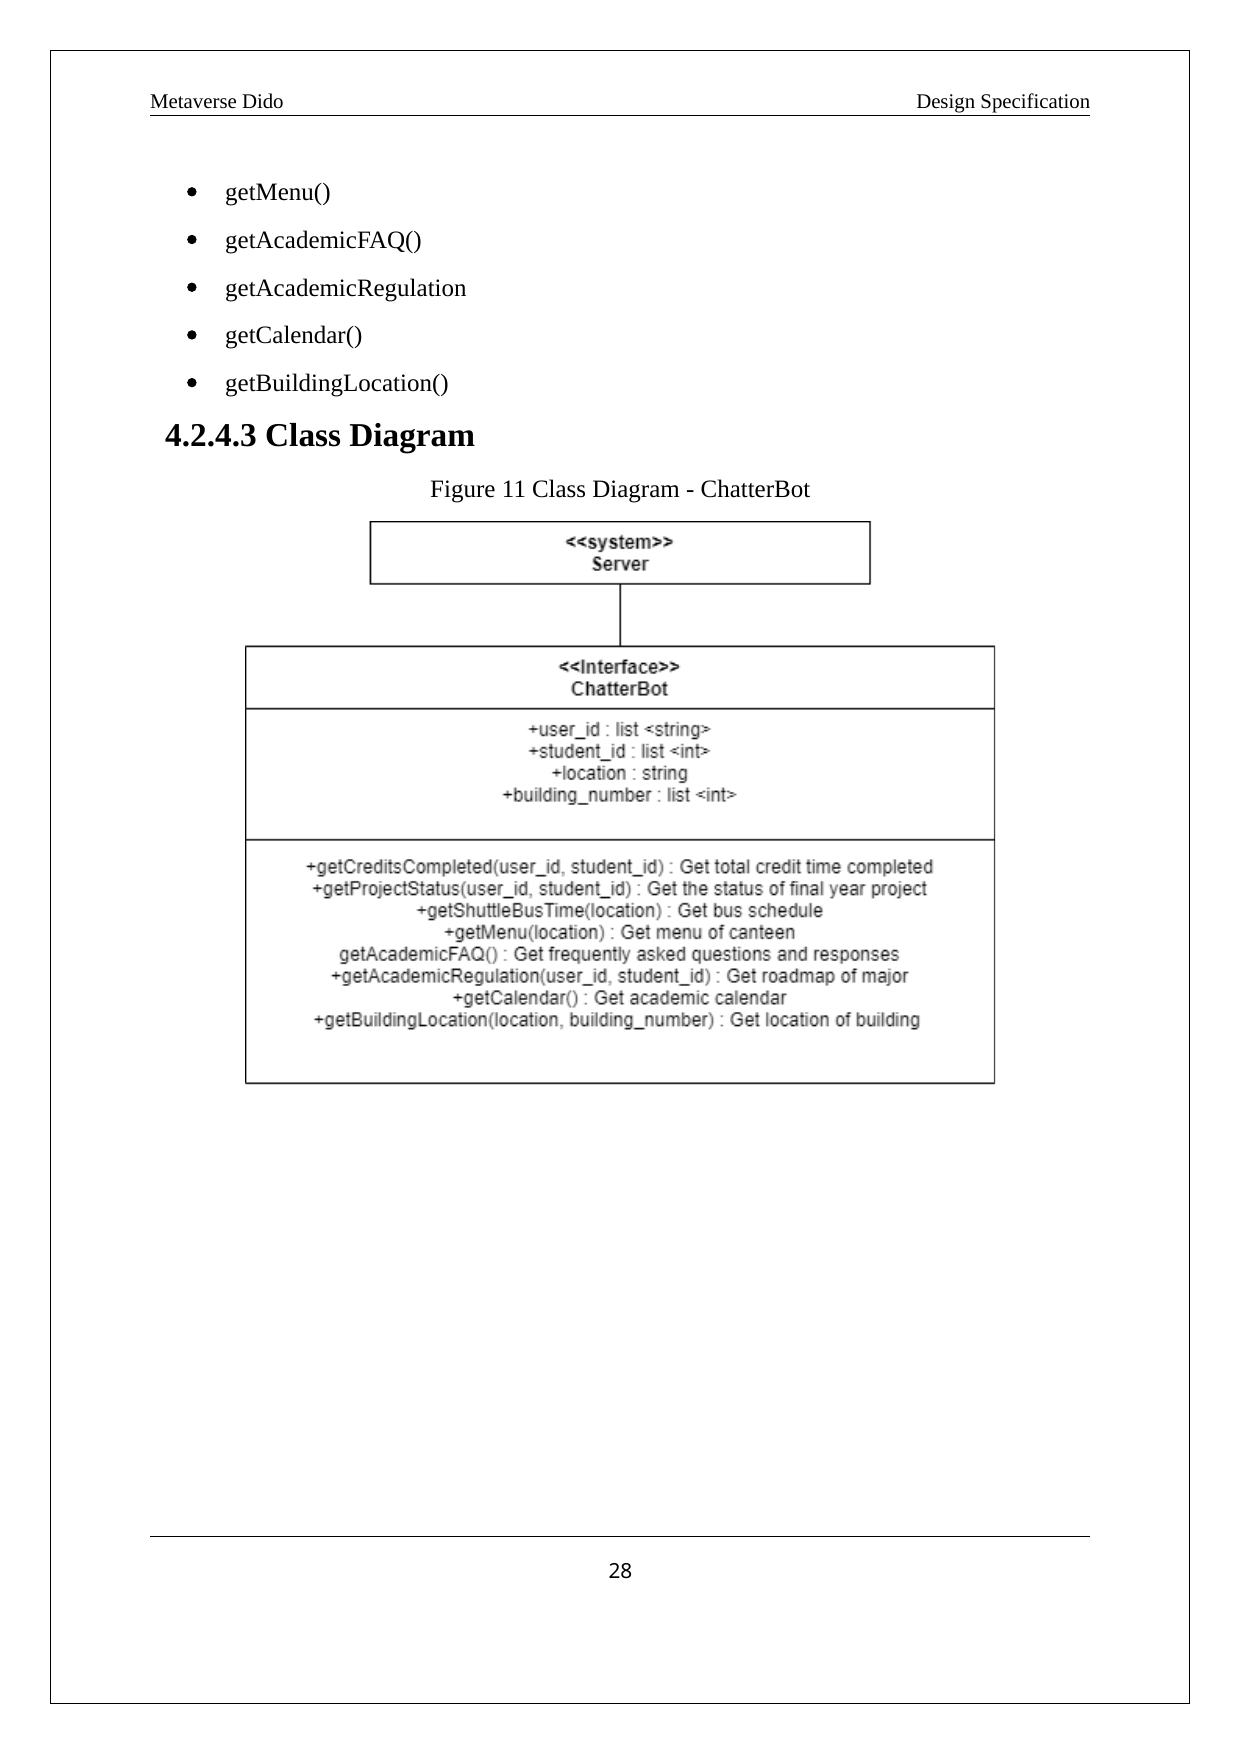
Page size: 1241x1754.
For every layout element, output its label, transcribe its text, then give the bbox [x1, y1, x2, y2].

picture [245, 521, 995, 1089]
list getAcademicRegulation [187, 273, 1090, 301]
list getBuildingLocation() [187, 368, 1090, 397]
list getCalendar() [187, 320, 1090, 349]
text Figure 11 Class Diagram - ChatterBot [150, 474, 1090, 502]
list getAcademicFAQ() [187, 225, 1090, 254]
subtitle 4.2.4.3 Class Diagram [165, 416, 1090, 454]
list getMenu() [187, 177, 1090, 206]
